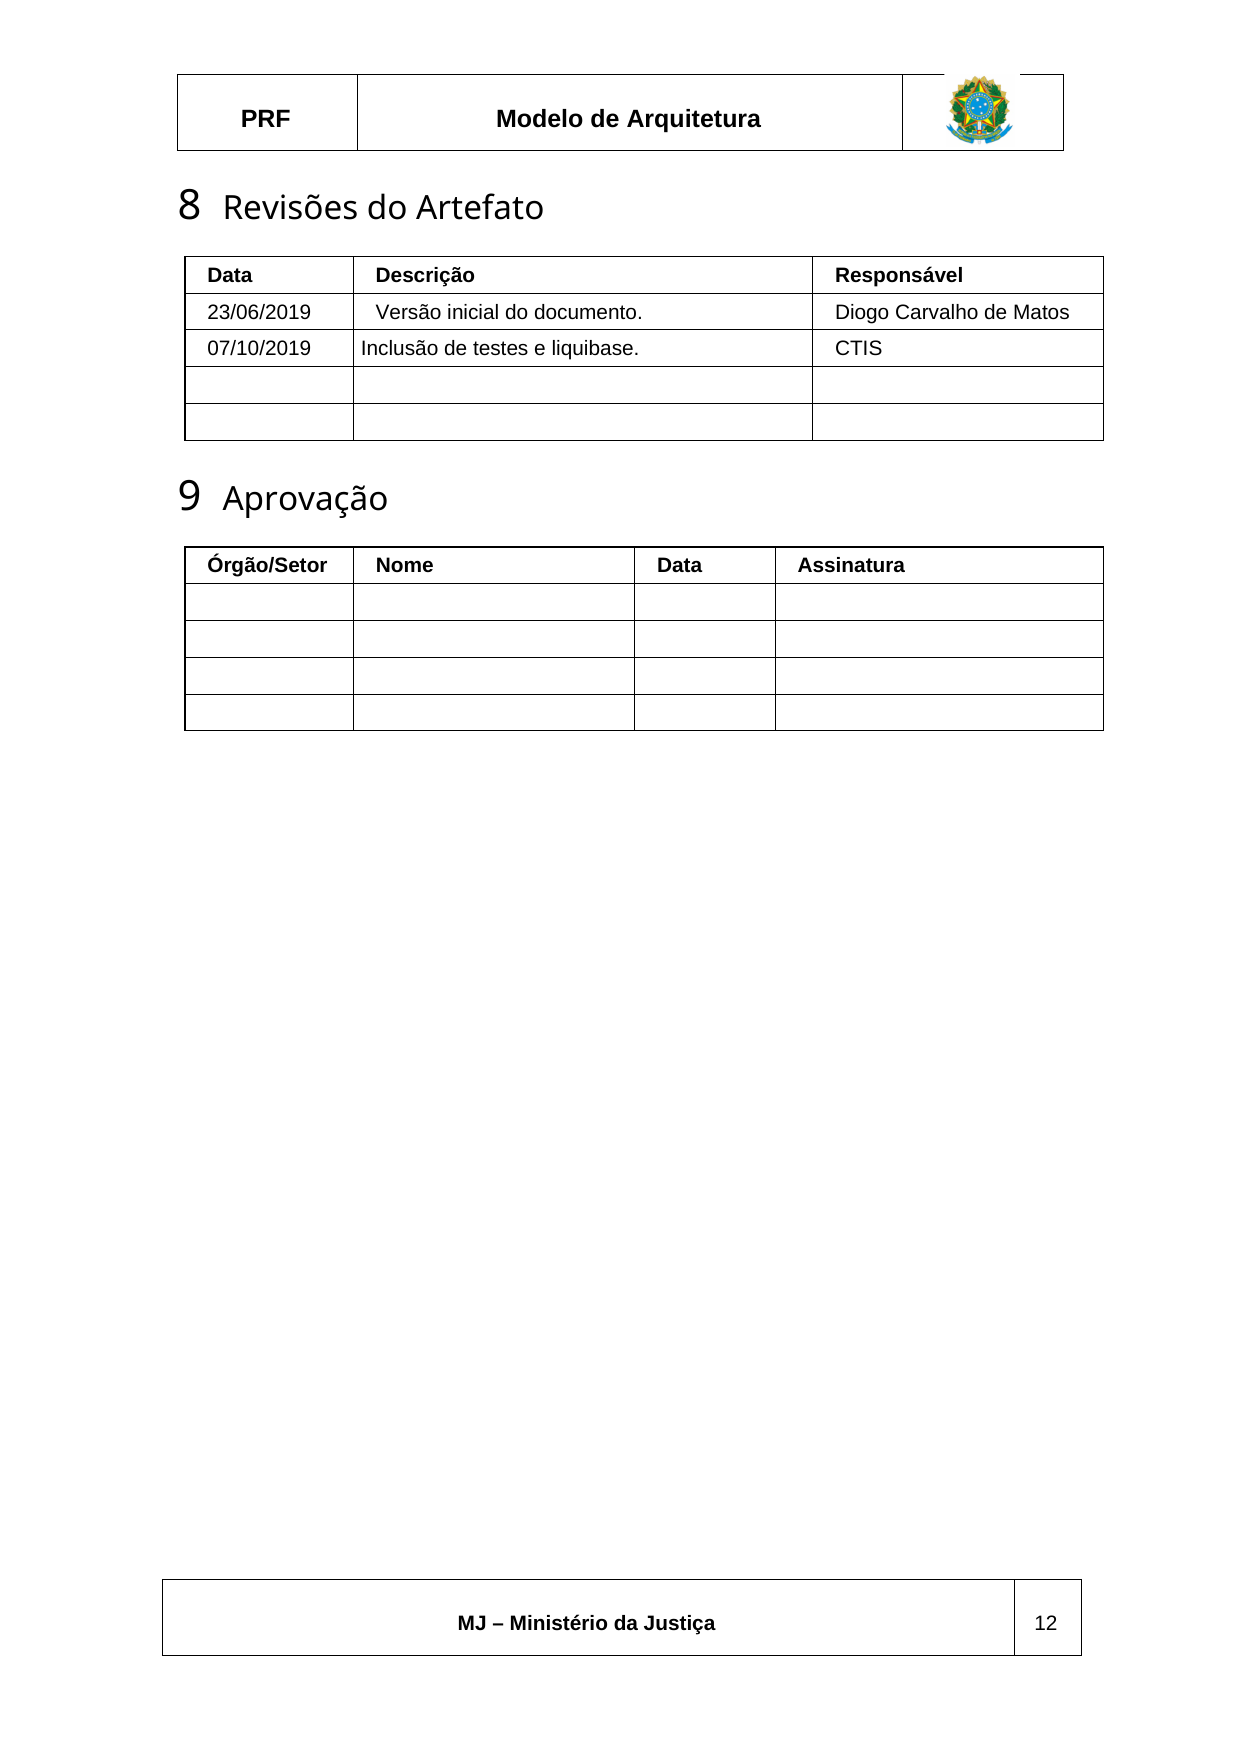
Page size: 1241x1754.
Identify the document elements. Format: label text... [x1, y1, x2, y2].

table_header Data [635, 548, 775, 583]
table_cell [776, 658, 1103, 693]
table_cell [776, 584, 1103, 620]
table_header Descrição [354, 257, 812, 293]
table_cell [186, 658, 353, 693]
table_cell [186, 367, 353, 403]
table_cell [186, 404, 353, 440]
table_header Responsável [813, 257, 1103, 293]
picture [944, 73, 1020, 149]
subtitle Revisões do Artefato [177, 175, 1063, 232]
table_cell [635, 584, 775, 620]
table_cell [354, 621, 634, 657]
table_header Assinatura [776, 548, 1103, 583]
table_cell [354, 584, 634, 620]
table_header Nome [354, 548, 634, 583]
table_cell [354, 658, 634, 693]
table_cell Diogo Carvalho de Matos [813, 294, 1103, 329]
table_cell [186, 695, 353, 730]
table_cell [635, 695, 775, 730]
table_cell [186, 621, 353, 657]
table_cell [354, 695, 634, 730]
table_cell CTIS [813, 330, 1103, 366]
table_cell 07/10/2019 [186, 330, 353, 366]
table_header Data [186, 257, 353, 293]
table_cell Inclusão de testes e liquibase. [354, 330, 812, 366]
table_cell [776, 621, 1103, 657]
table_cell [635, 658, 775, 693]
table_cell [776, 695, 1103, 730]
table_header Órgão/Setor [186, 548, 353, 583]
table_cell Versão inicial do documento. [354, 294, 812, 329]
table_cell [813, 367, 1103, 403]
table_cell [354, 404, 812, 440]
subtitle Aprovação [177, 466, 1063, 522]
table_cell [635, 621, 775, 657]
table_cell [186, 584, 353, 620]
table_cell 23/06/2019 [186, 294, 353, 329]
table_cell [813, 404, 1103, 440]
table_cell [354, 367, 812, 403]
